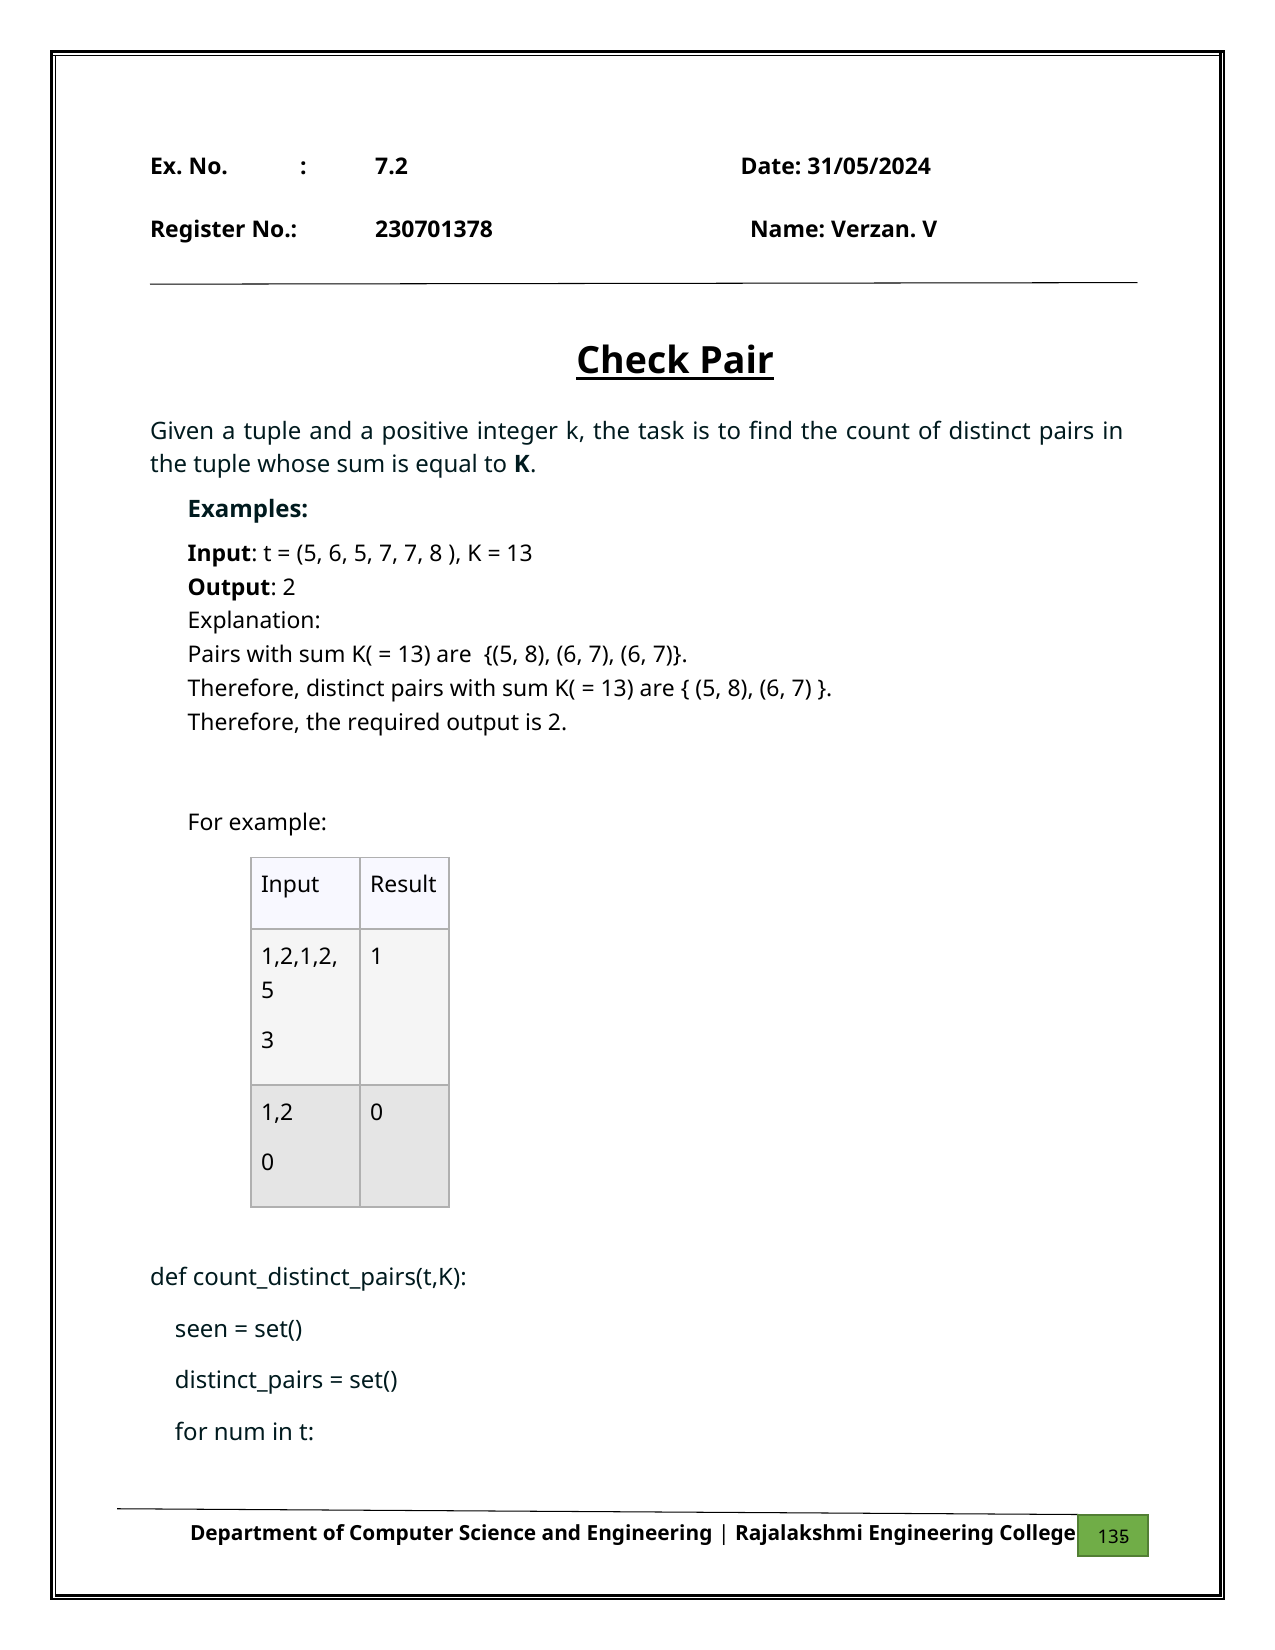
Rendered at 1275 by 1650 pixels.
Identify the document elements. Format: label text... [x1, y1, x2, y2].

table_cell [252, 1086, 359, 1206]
text Examples: [187, 492, 1125, 524]
text distinct_pairs = set() [150, 1363, 1125, 1396]
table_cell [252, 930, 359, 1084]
text Input: t = (5, 6, 5, 7, 7, 8 ), K = 13 Output: 2 Explanation: Pairs with sum K( = 13) are {(5, 8), (6, 7), (6, 7)}. Therefore, distinct pairs with sum K( = 13) are { (5, 8), (6, 7) }. Therefore, the required output is 2. [187, 537, 1125, 737]
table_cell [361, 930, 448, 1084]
list Check Pair [225, 334, 1125, 385]
text For example: [187, 806, 1125, 838]
text def count_distinct_pairs(t,K): [150, 1259, 1125, 1292]
text for num in t: [150, 1415, 1125, 1448]
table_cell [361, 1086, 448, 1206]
text Ex. No. : 7.2 Date: 31/05/2024 [150, 150, 1125, 181]
text Given a tuple and a positive integer k, the task is to find the count of distinct pairs in the tuple whose sum is equal to K. [150, 414, 1125, 479]
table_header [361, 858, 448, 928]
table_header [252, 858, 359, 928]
text seen = set() [150, 1311, 1125, 1344]
text Register No.: 230701378 Name: Verzan. V [150, 213, 1125, 244]
